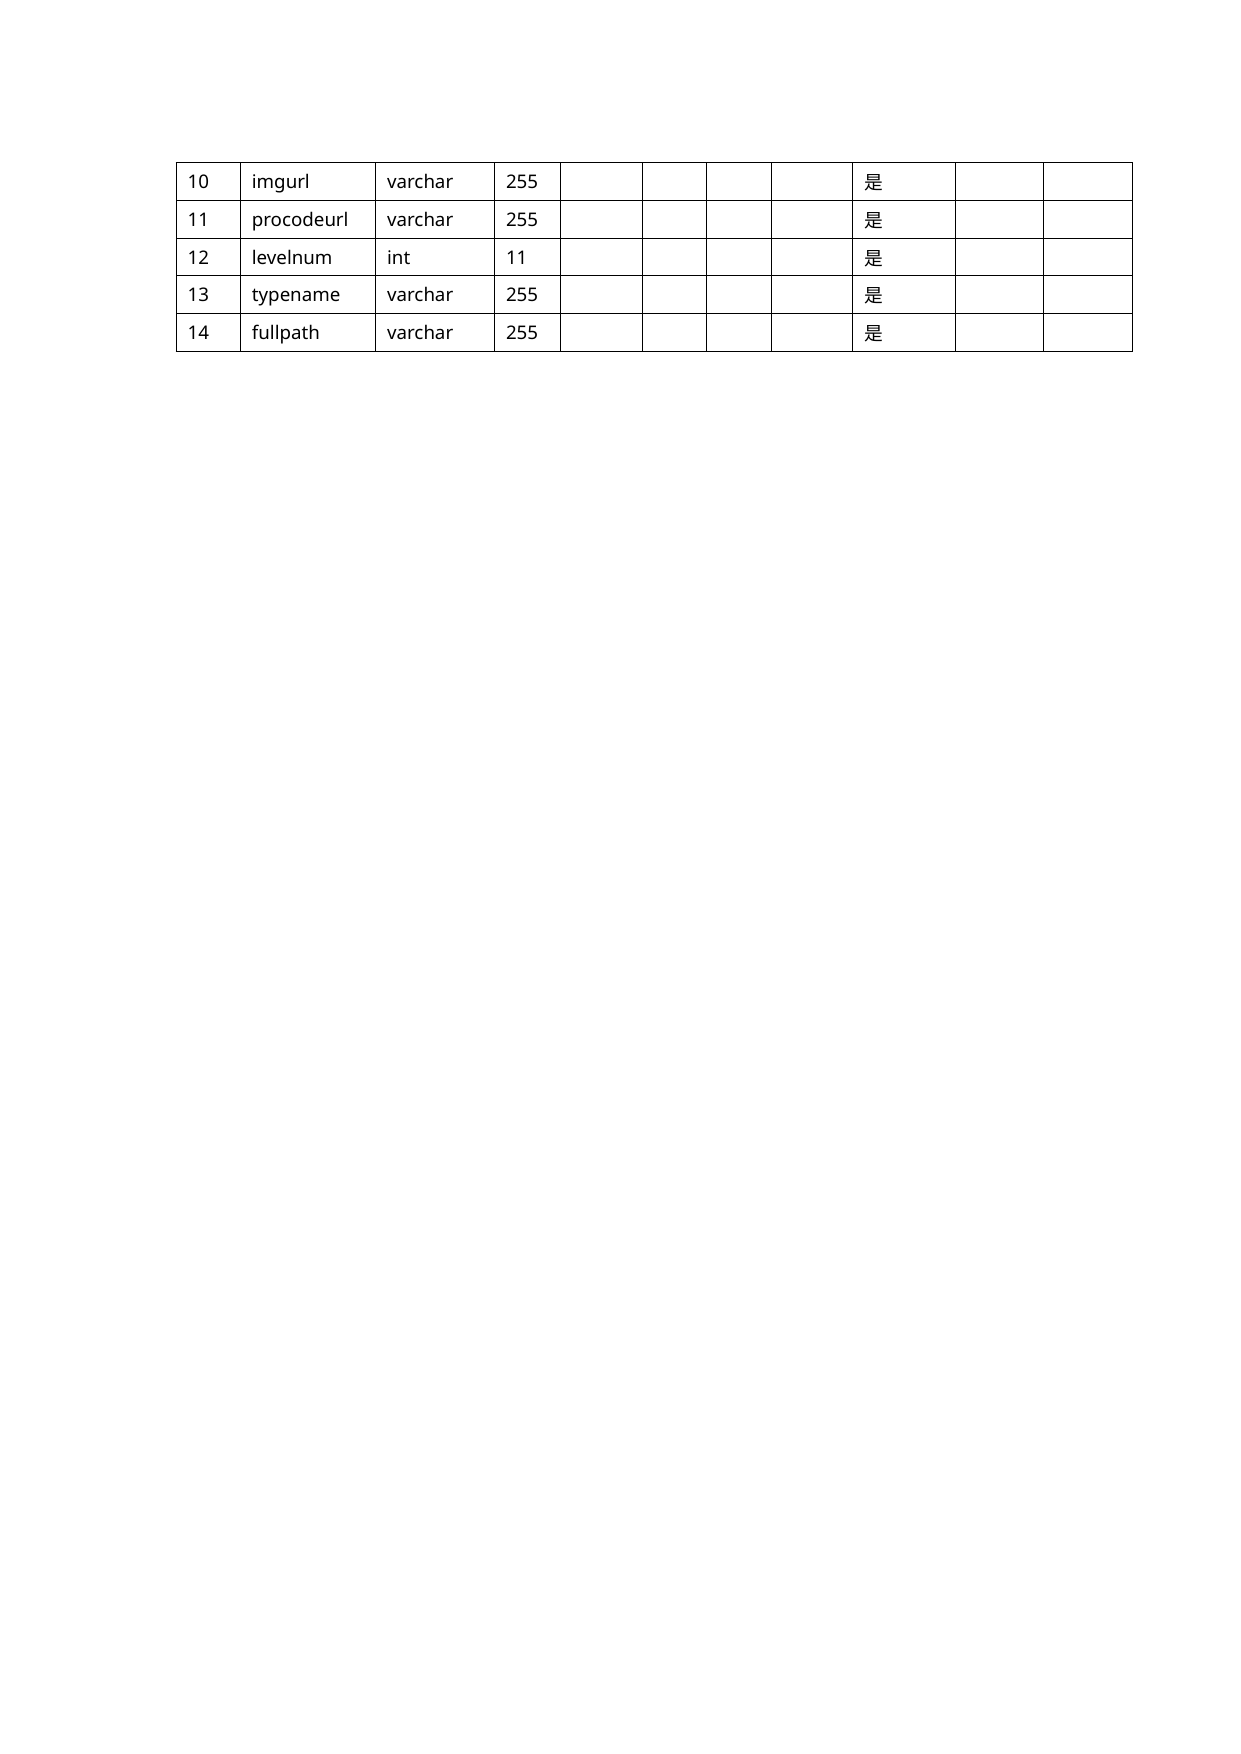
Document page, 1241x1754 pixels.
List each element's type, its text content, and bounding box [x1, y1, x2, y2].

table_cell 255 [495, 314, 560, 351]
table_cell 14 [177, 314, 240, 351]
table_cell 11 [177, 201, 240, 237]
table_cell [772, 239, 852, 275]
table_cell [643, 276, 706, 313]
table_cell [956, 314, 1043, 351]
table_cell [561, 314, 642, 351]
table_cell varchar [376, 201, 494, 237]
table_cell [643, 163, 706, 200]
table_cell varchar [376, 276, 494, 313]
table_cell [1044, 201, 1132, 237]
table_cell 11 [495, 239, 560, 275]
table_cell 10 [177, 163, 240, 200]
table_cell [772, 201, 852, 237]
table_cell levelnum [241, 239, 375, 275]
table_cell [643, 201, 706, 237]
table_cell [561, 276, 642, 313]
table_cell [707, 239, 771, 275]
table_cell 255 [495, 276, 560, 313]
table_cell [1044, 163, 1132, 200]
table_cell [1044, 276, 1132, 313]
table_cell 是 [853, 314, 955, 351]
table_cell 13 [177, 276, 240, 313]
table_cell 12 [177, 239, 240, 275]
table_cell [561, 239, 642, 275]
table_cell varchar [376, 163, 494, 200]
table_cell 是 [853, 239, 955, 275]
table_cell [1044, 239, 1132, 275]
table_cell [561, 201, 642, 237]
table_cell int [376, 239, 494, 275]
table_cell [707, 201, 771, 237]
table_cell 255 [495, 201, 560, 237]
table_cell 255 [495, 163, 560, 200]
table_cell procodeurl [241, 201, 375, 237]
table_cell [1044, 314, 1132, 351]
table_cell [707, 163, 771, 200]
table_cell [956, 201, 1043, 237]
table_cell [772, 276, 852, 313]
table_cell [707, 276, 771, 313]
table_cell [772, 163, 852, 200]
table_cell 是 [853, 201, 955, 237]
table_cell [956, 163, 1043, 200]
table_cell [772, 314, 852, 351]
table_cell [643, 239, 706, 275]
table_cell typename [241, 276, 375, 313]
table_cell varchar [376, 314, 494, 351]
table_cell fullpath [241, 314, 375, 351]
table_cell 是 [853, 163, 955, 200]
table_cell [643, 314, 706, 351]
table_cell [956, 239, 1043, 275]
table_cell [561, 163, 642, 200]
table_cell imgurl [241, 163, 375, 200]
table_cell [707, 314, 771, 351]
table_cell 是 [853, 276, 955, 313]
table_cell [956, 276, 1043, 313]
